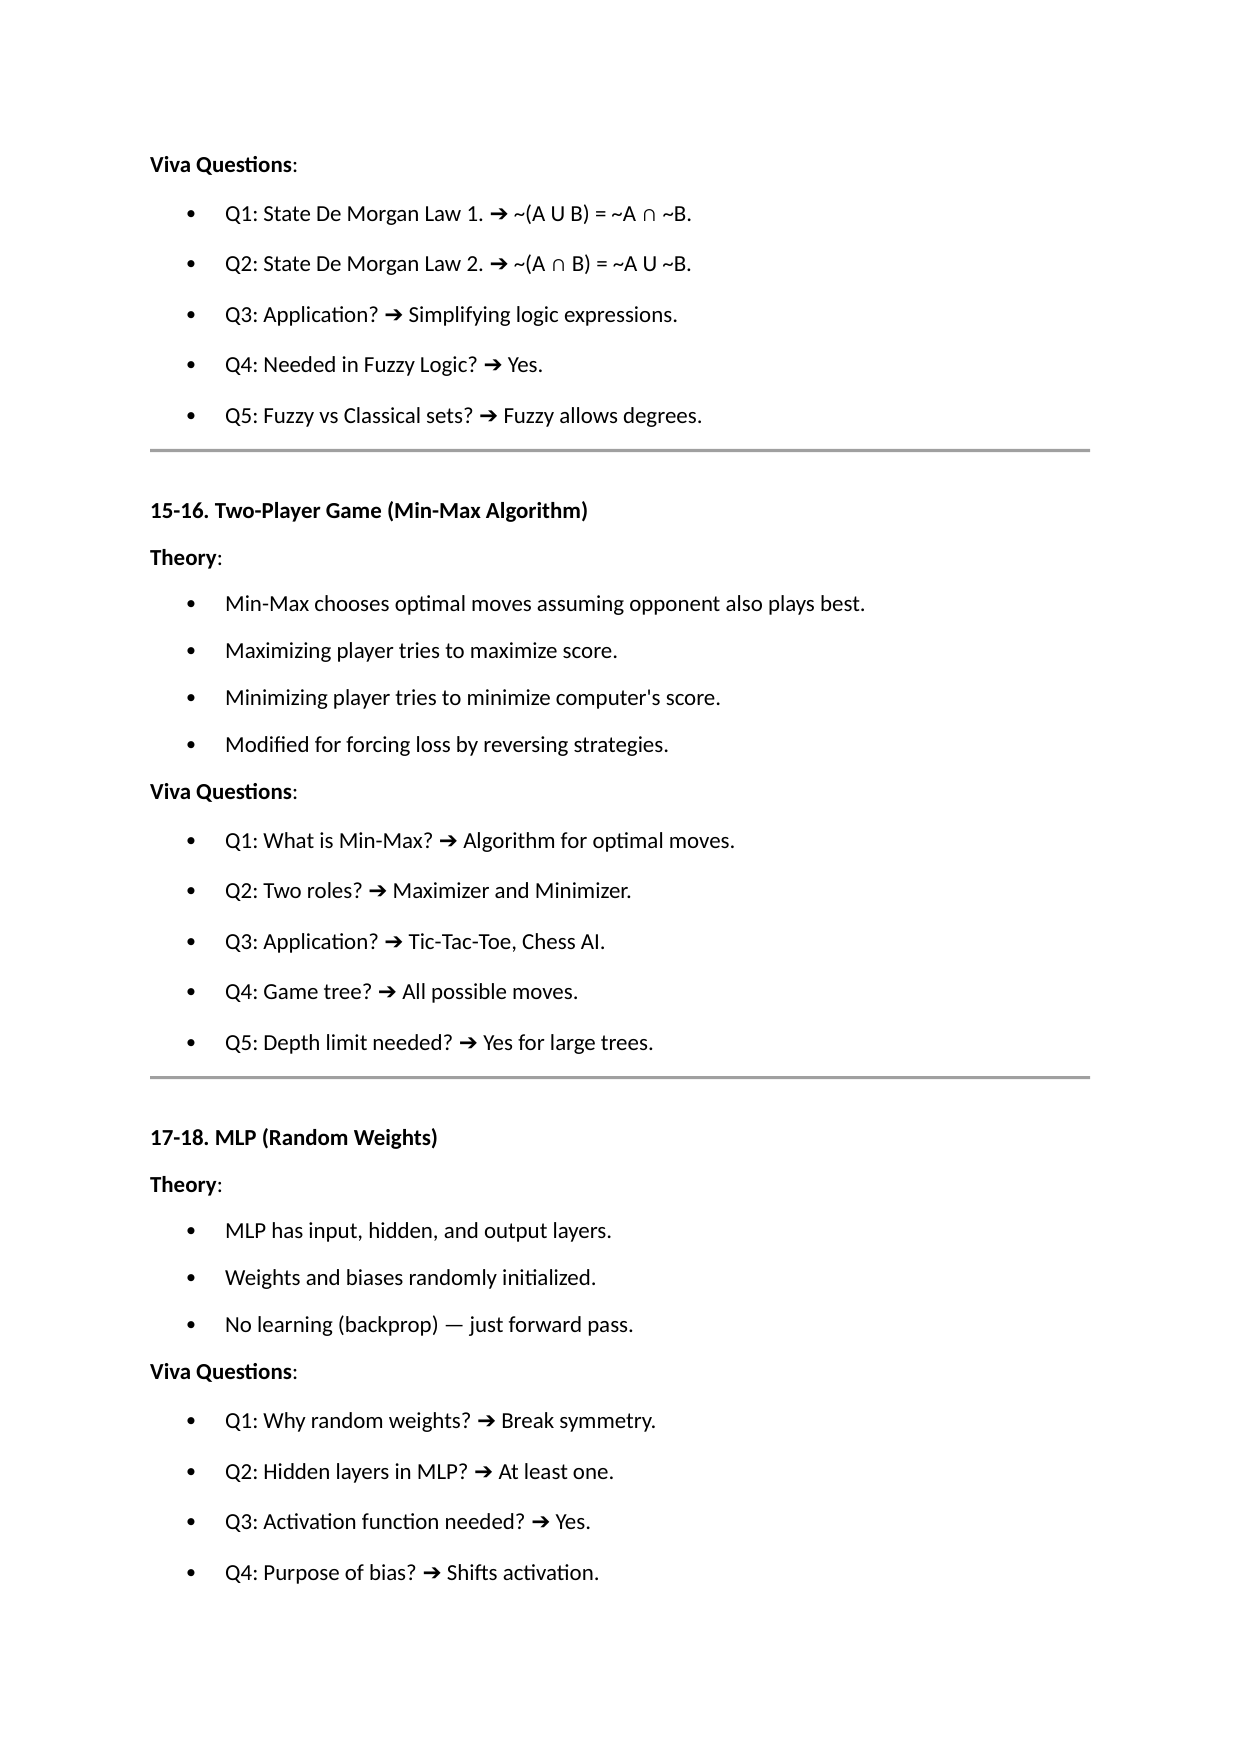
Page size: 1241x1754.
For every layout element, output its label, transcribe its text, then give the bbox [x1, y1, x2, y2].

list Q4: Needed in Fuzzy Logic? ➔ Yes. [187, 348, 1090, 379]
text Viva Questions: [150, 777, 1090, 805]
list Q4: Game tree? ➔ All possible moves. [187, 975, 1090, 1006]
list Q3: Application? ➔ Tic-Tac-Toe, Chess AI. [187, 925, 1090, 956]
list Q2: Two roles? ➔ Maximizer and Minimizer. [187, 874, 1090, 906]
text Theory: [150, 543, 1090, 571]
list Maximizing player tries to maximize score. [187, 636, 1090, 664]
list Q5: Depth limit needed? ➔ Yes for large trees. [187, 1026, 1090, 1057]
list Minimizing player tries to minimize computer's score. [187, 683, 1090, 711]
list Q5: Fuzzy vs Classical sets? ➔ Fuzzy allows degrees. [187, 398, 1090, 430]
text Viva Questions: [150, 150, 1090, 178]
list Q2: State De Morgan Law 2. ➔ ~(A ∩ B) = ~A U ~B. [187, 247, 1090, 278]
list Modified for forcing loss by reversing strategies. [187, 730, 1090, 758]
text Viva Questions: [150, 1357, 1090, 1385]
list Q3: Activation function needed? ➔ Yes. [187, 1505, 1090, 1536]
list Q1: What is Min-Max? ➔ Algorithm for optimal moves. [187, 824, 1090, 855]
list No learning (backprop) — just forward pass. [187, 1310, 1090, 1338]
text 15-16. Two-Player Game (Min-Max Algorithm) [150, 496, 1090, 524]
list MLP has input, hidden, and output layers. [187, 1217, 1090, 1245]
list Q4: Purpose of bias? ➔ Shifts activation. [187, 1555, 1090, 1587]
list Weights and biases randomly initialized. [187, 1263, 1090, 1292]
list Q1: State De Morgan Law 1. ➔ ~(A U B) = ~A ∩ ~B. [187, 197, 1090, 228]
list Q2: Hidden layers in MLP? ➔ At least one. [187, 1454, 1090, 1486]
text Theory: [150, 1170, 1090, 1198]
list Q1: Why random weights? ➔ Break symmetry. [187, 1404, 1090, 1435]
list Q3: Application? ➔ Simplifying logic expressions. [187, 298, 1090, 329]
text 17-18. MLP (Random Weights) [150, 1123, 1090, 1151]
list Min-Max chooses optimal moves assuming opponent also plays best. [187, 589, 1090, 618]
